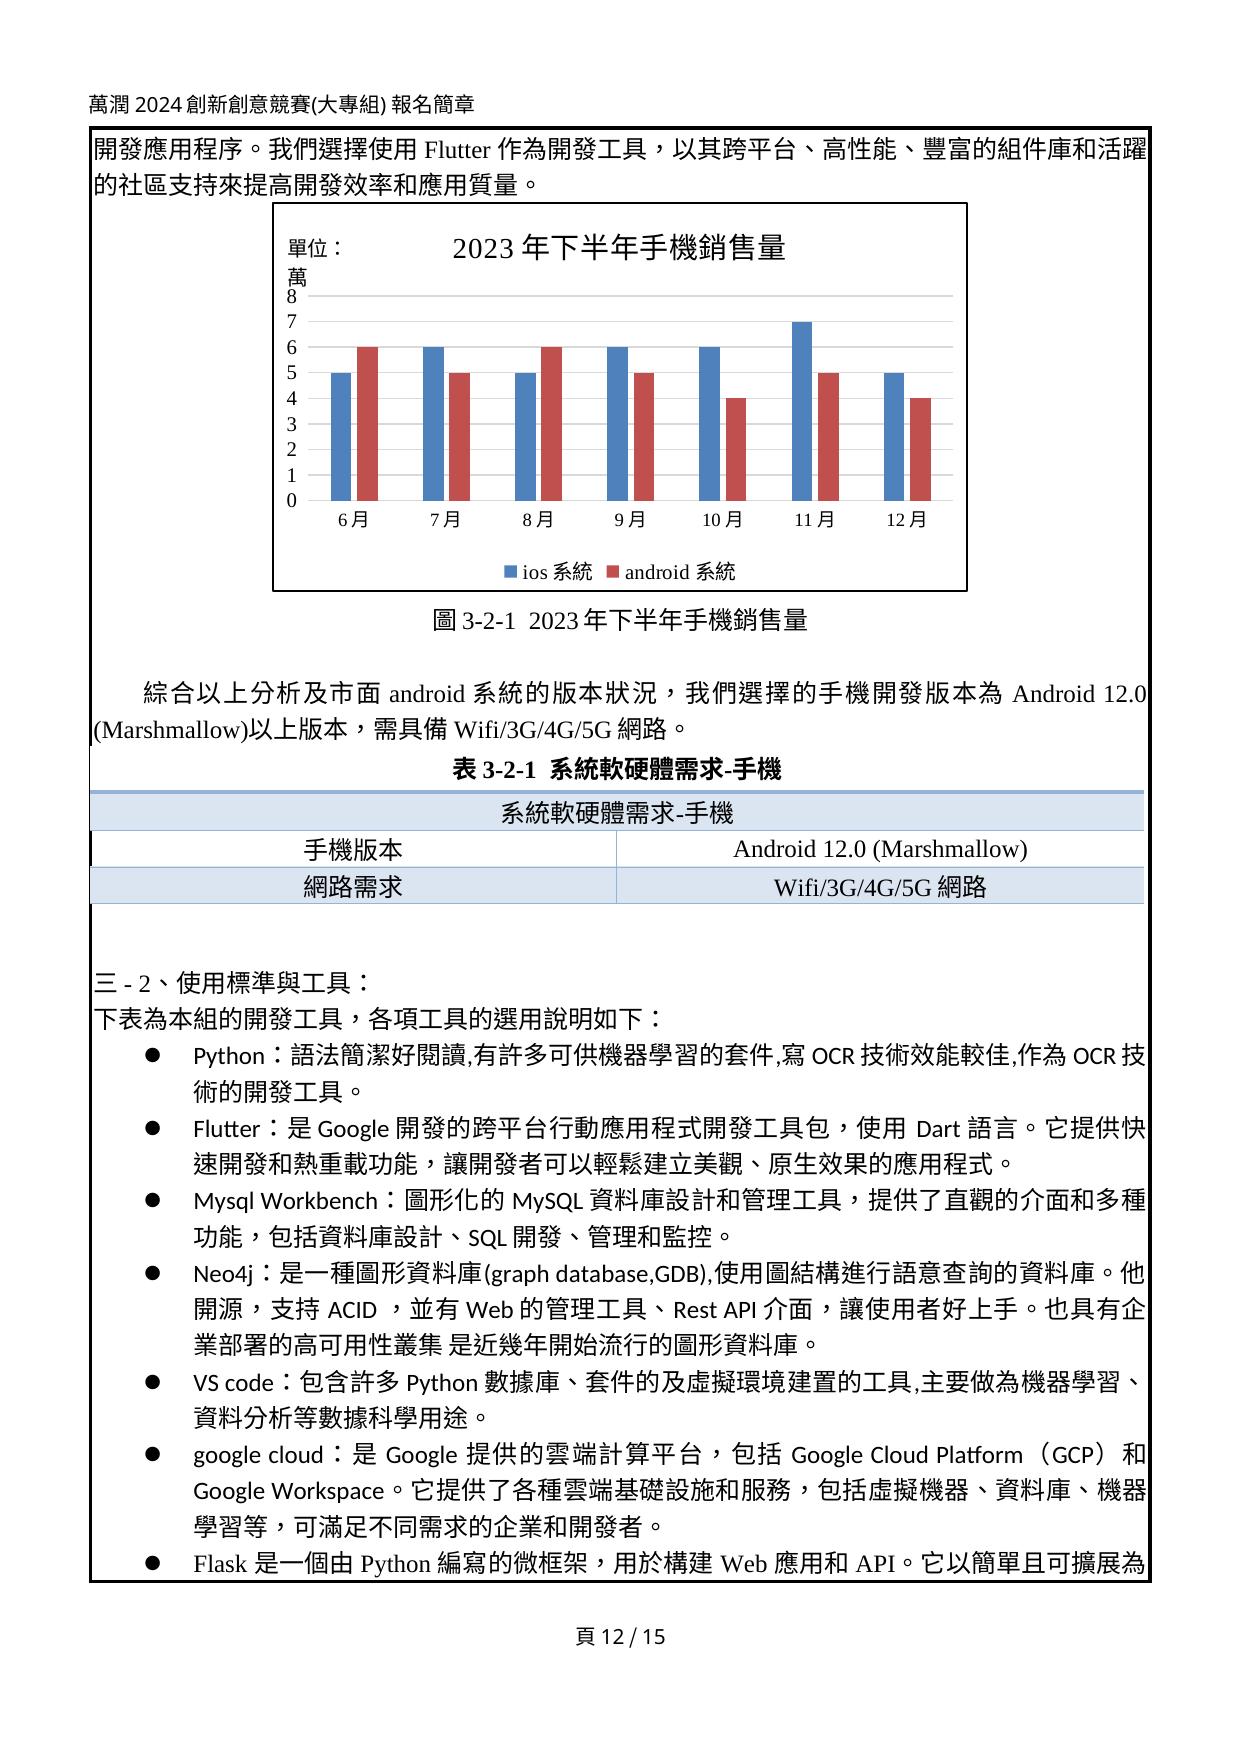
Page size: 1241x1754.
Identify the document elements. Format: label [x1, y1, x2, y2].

table_cell [92, 130, 1148, 1579]
